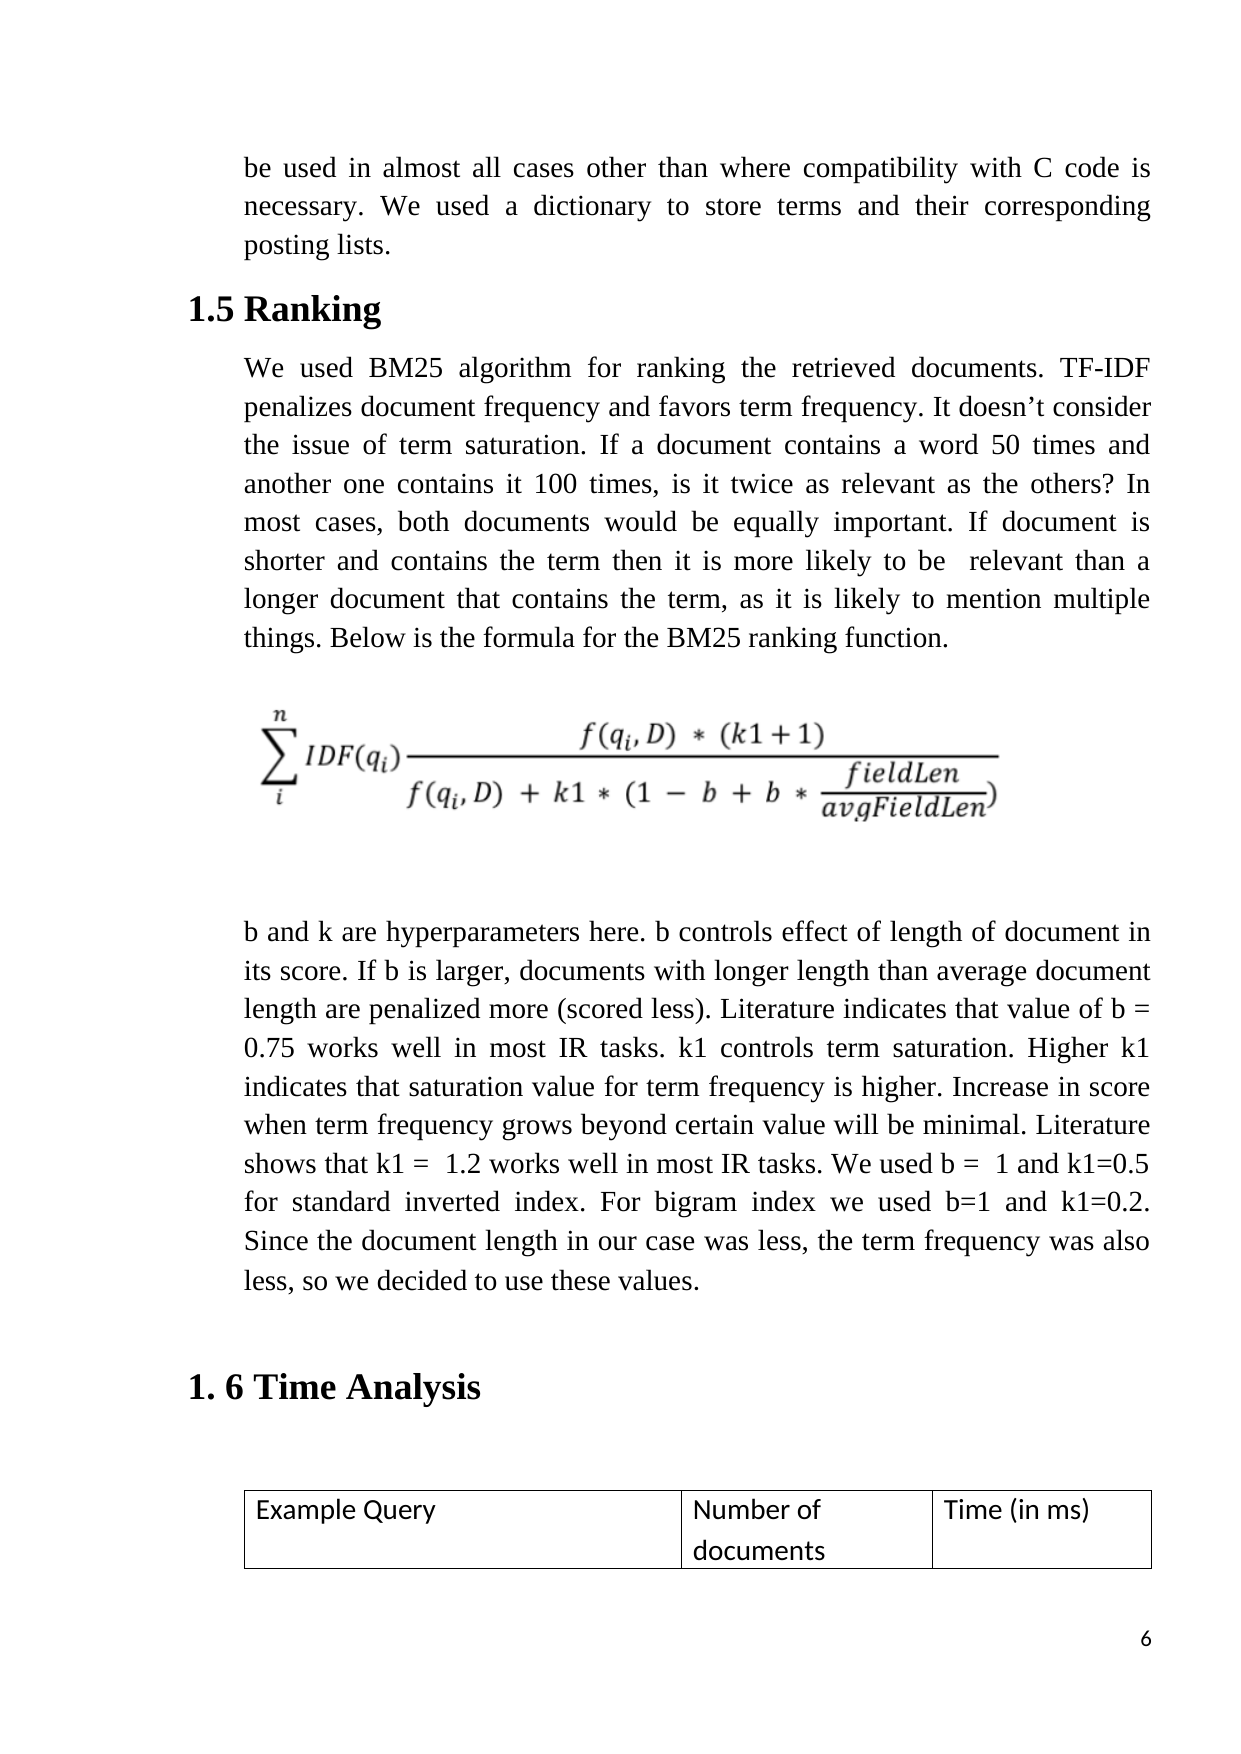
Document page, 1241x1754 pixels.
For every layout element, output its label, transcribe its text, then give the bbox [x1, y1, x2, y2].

table_header Example Query [245, 1491, 681, 1568]
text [244, 150, 1152, 261]
table_header Time (in ms) [933, 1491, 1151, 1568]
list We used BM25 algorithm for ranking the retrieved documents. TF-IDF penalizes document frequency and favors term frequency. It doesn’t consider the issue of term saturation. If a document contains a word 50 times and another one contains it 100 times, is it twice as relevant as the others? In most cases, both documents would be equally important. If document is shorter and contains the term then it is more likely to be relevant than a longer document that contains the term, as it is likely to mention multiple things. Below is the formula for the BM25 ranking function. [244, 350, 1152, 654]
subtitle Ranking [187, 286, 1152, 329]
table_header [682, 1491, 932, 1568]
subtitle 6 Time Analysis [187, 1364, 1152, 1407]
picture [243, 699, 1023, 829]
list b and k are hyperparameters here. b controls effect of length of document in its score. If b is larger, documents with longer length than average document length are penalized more (scored less). Literature indicates that value of b = 0.75 works well in most IR tasks. k1 controls term saturation. Higher k1 indicates that saturation value for term frequency is higher. Increase in score when term frequency grows beyond certain value will be minimal. Literature shows that k1 = 1.2 works well in most IR tasks. We used b = 1 and k1=0.5 for standard inverted index. For bigram index we used b=1 and k1=0.2. Since the document length in our case was less, the term frequency was also less, so we decided to use these values. [244, 914, 1152, 1297]
